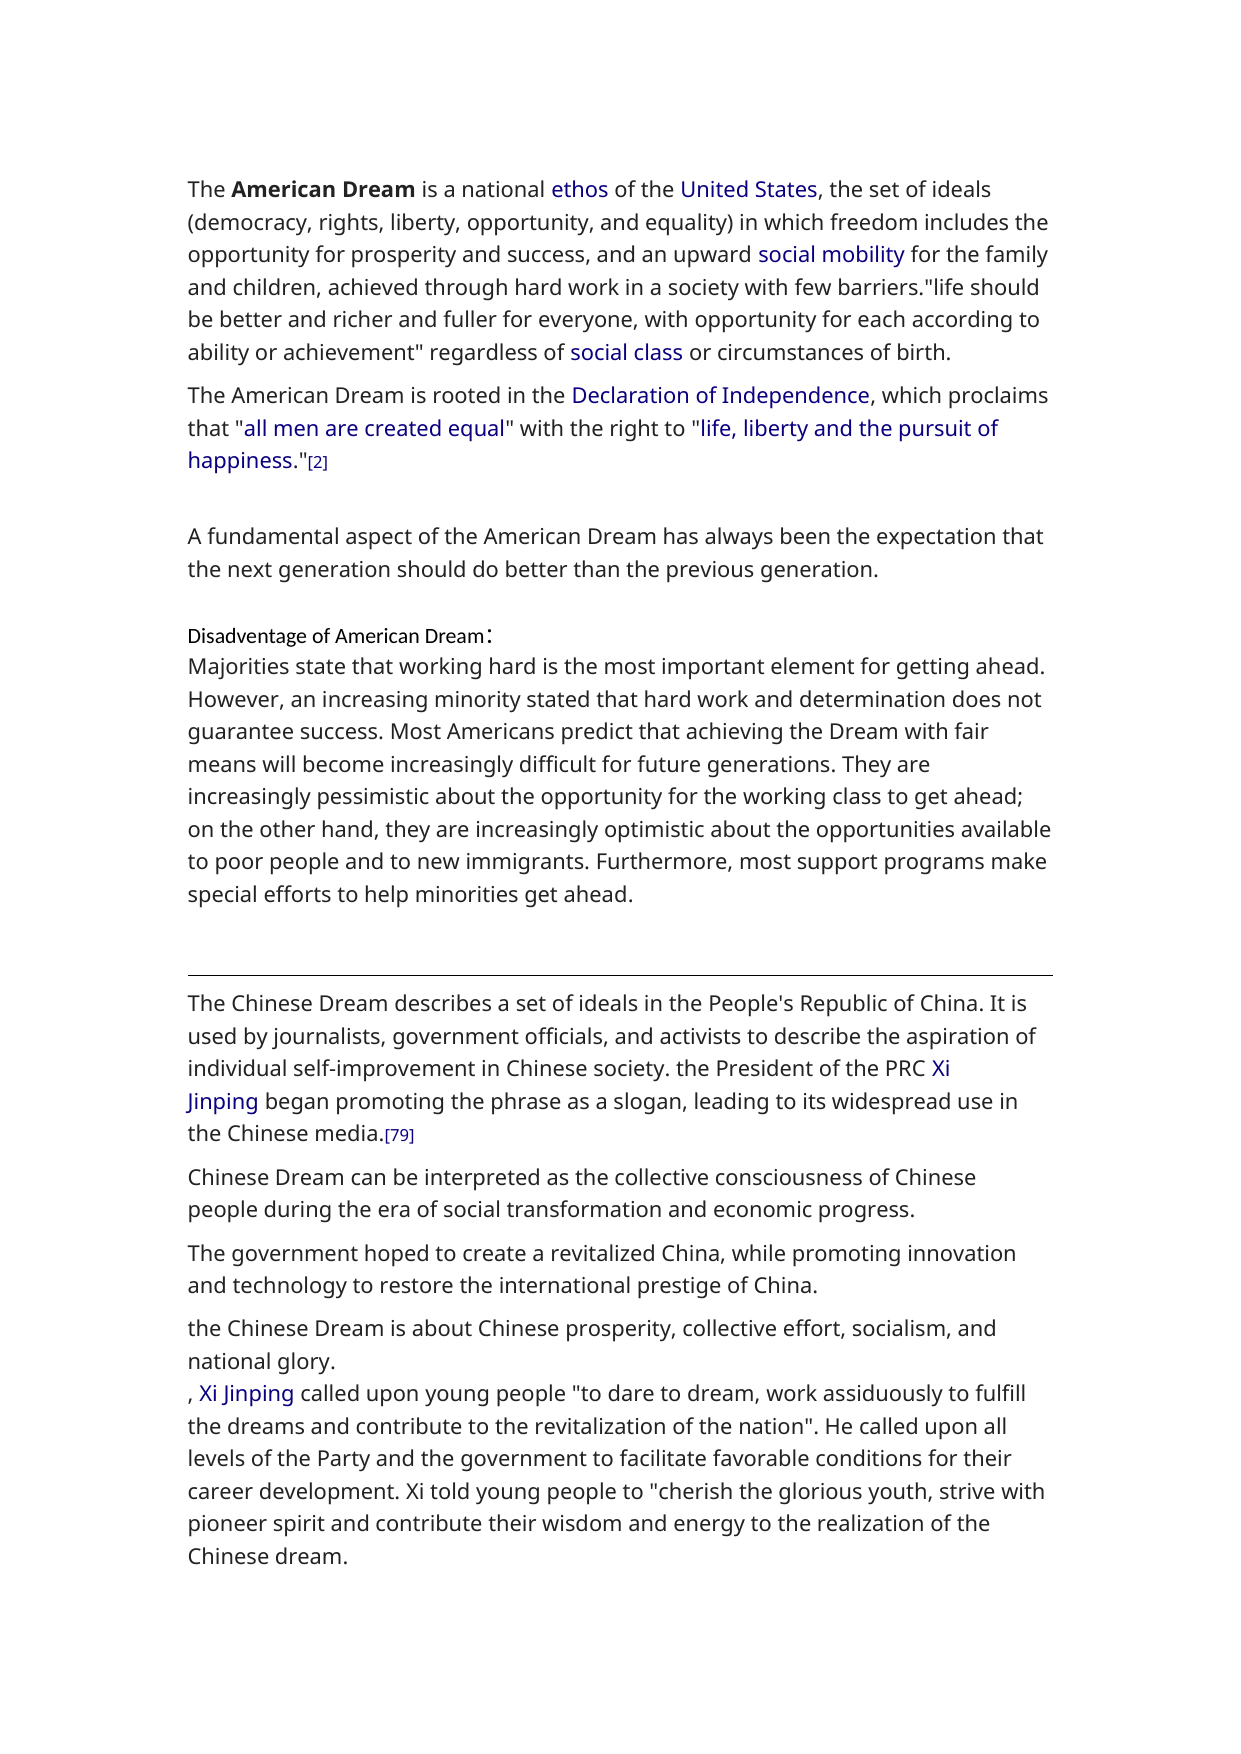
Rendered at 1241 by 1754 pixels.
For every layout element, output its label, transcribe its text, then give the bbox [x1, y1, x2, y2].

text Disadventage of American Dream： [187, 617, 1053, 650]
text The government hoped to create a revitalized China, while promoting innovation and technology to restore the international prestige of China. [187, 1236, 1053, 1301]
text , Xi Jinping called upon young people "to dare to dream, work assiduously to fulfill the dreams and contribute to the revitalization of the nation". He called upon all levels of the Party and the government to facilitate favorable conditions for their career development. Xi told young people to "cherish the glorious youth, strive with pioneer spirit and contribute their wisdom and energy to the realization of the Chinese dream. [187, 1377, 1053, 1572]
text The American Dream is rooted in the Declaration of Independence, which proclaims that "all men are created equal" with the right to "life, liberty and the pursuit of happiness."[2] [187, 379, 1053, 476]
text The Chinese Dream describes a set of ideals in the People's Republic of China. It is used by journalists, government officials, and activists to describe the aspiration of individual self-improvement in Chinese society. the President of the PRC Xi Jinping began promoting the phrase as a slogan, leading to its widespread use in the Chinese media.[79] [187, 987, 1053, 1149]
text The American Dream is a national ethos of the United States, the set of ideals (democracy, rights, liberty, opportunity, and equality) in which freedom includes the opportunity for prosperity and success, and an upward social mobility for the family and children, achieved through hard work in a society with few barriers."life should be better and richer and fuller for everyone, with opportunity for each according to ability or achievement" regardless of social class or circumstances of birth. [187, 173, 1053, 368]
text the Chinese Dream is about Chinese prosperity, collective effort, socialism, and national glory. [187, 1312, 1053, 1377]
text A fundamental aspect of the American Dream has always been the expectation that the next generation should do better than the previous generation. [187, 520, 1053, 585]
text Chinese Dream can be interpreted as the collective consciousness of Chinese people during the era of social transformation and economic progress. [187, 1160, 1053, 1225]
text Majorities state that working hard is the most important element for getting ahead. However, an increasing minority stated that hard work and determination does not guarantee success. Most Americans predict that achieving the Dream with fair means will become increasingly difficult for future generations. They are increasingly pessimistic about the opportunity for the working class to get ahead; on the other hand, they are increasingly optimistic about the opportunities available to poor people and to new immigrants. Furthermore, most support programs make special efforts to help minorities get ahead. [187, 650, 1053, 910]
